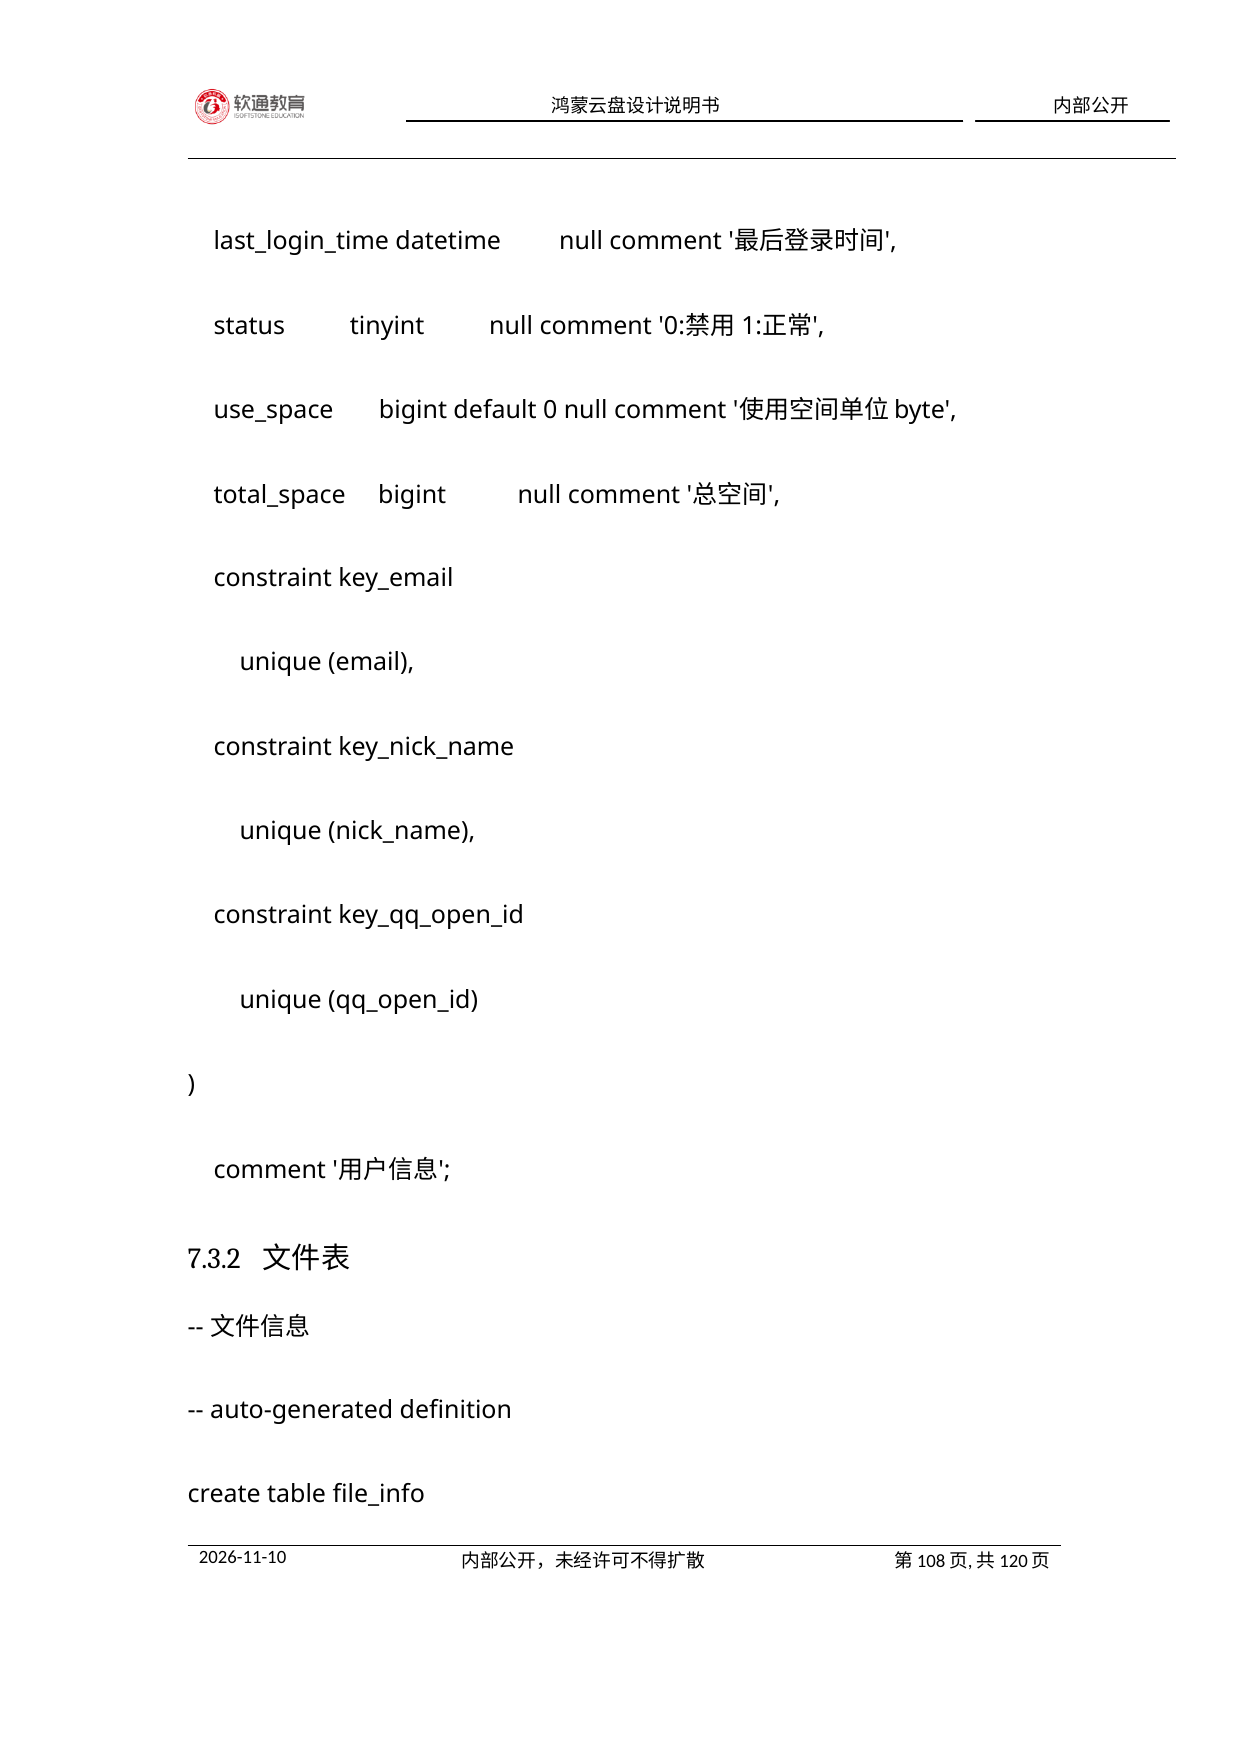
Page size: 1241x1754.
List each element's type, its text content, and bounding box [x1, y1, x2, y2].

list create table file_info [187, 1461, 1053, 1526]
list use_space bigint default 0 null comment '使用空间单位byte', [187, 375, 1053, 440]
list ) [187, 1050, 1053, 1115]
list constraint key_qq_open_id [187, 882, 1053, 947]
picture [193, 88, 306, 125]
list unique (qq_open_id) [187, 966, 1053, 1031]
list total_space bigint null comment '总空间', [187, 460, 1053, 525]
list last_login_time datetime null comment '最后登录时间', [187, 206, 1053, 271]
list -- 文件信息 [187, 1292, 1053, 1357]
subtitle 文件表 [187, 1223, 1053, 1288]
list status tinyint null comment '0:禁用 1:正常', [187, 291, 1053, 356]
list constraint key_nick_name [187, 713, 1053, 778]
list unique (nick_name), [187, 797, 1053, 862]
list -- auto-generated definition [187, 1376, 1053, 1441]
list unique (email), [187, 628, 1053, 693]
list constraint key_email [187, 544, 1053, 609]
list comment '用户信息'; [187, 1135, 1053, 1200]
